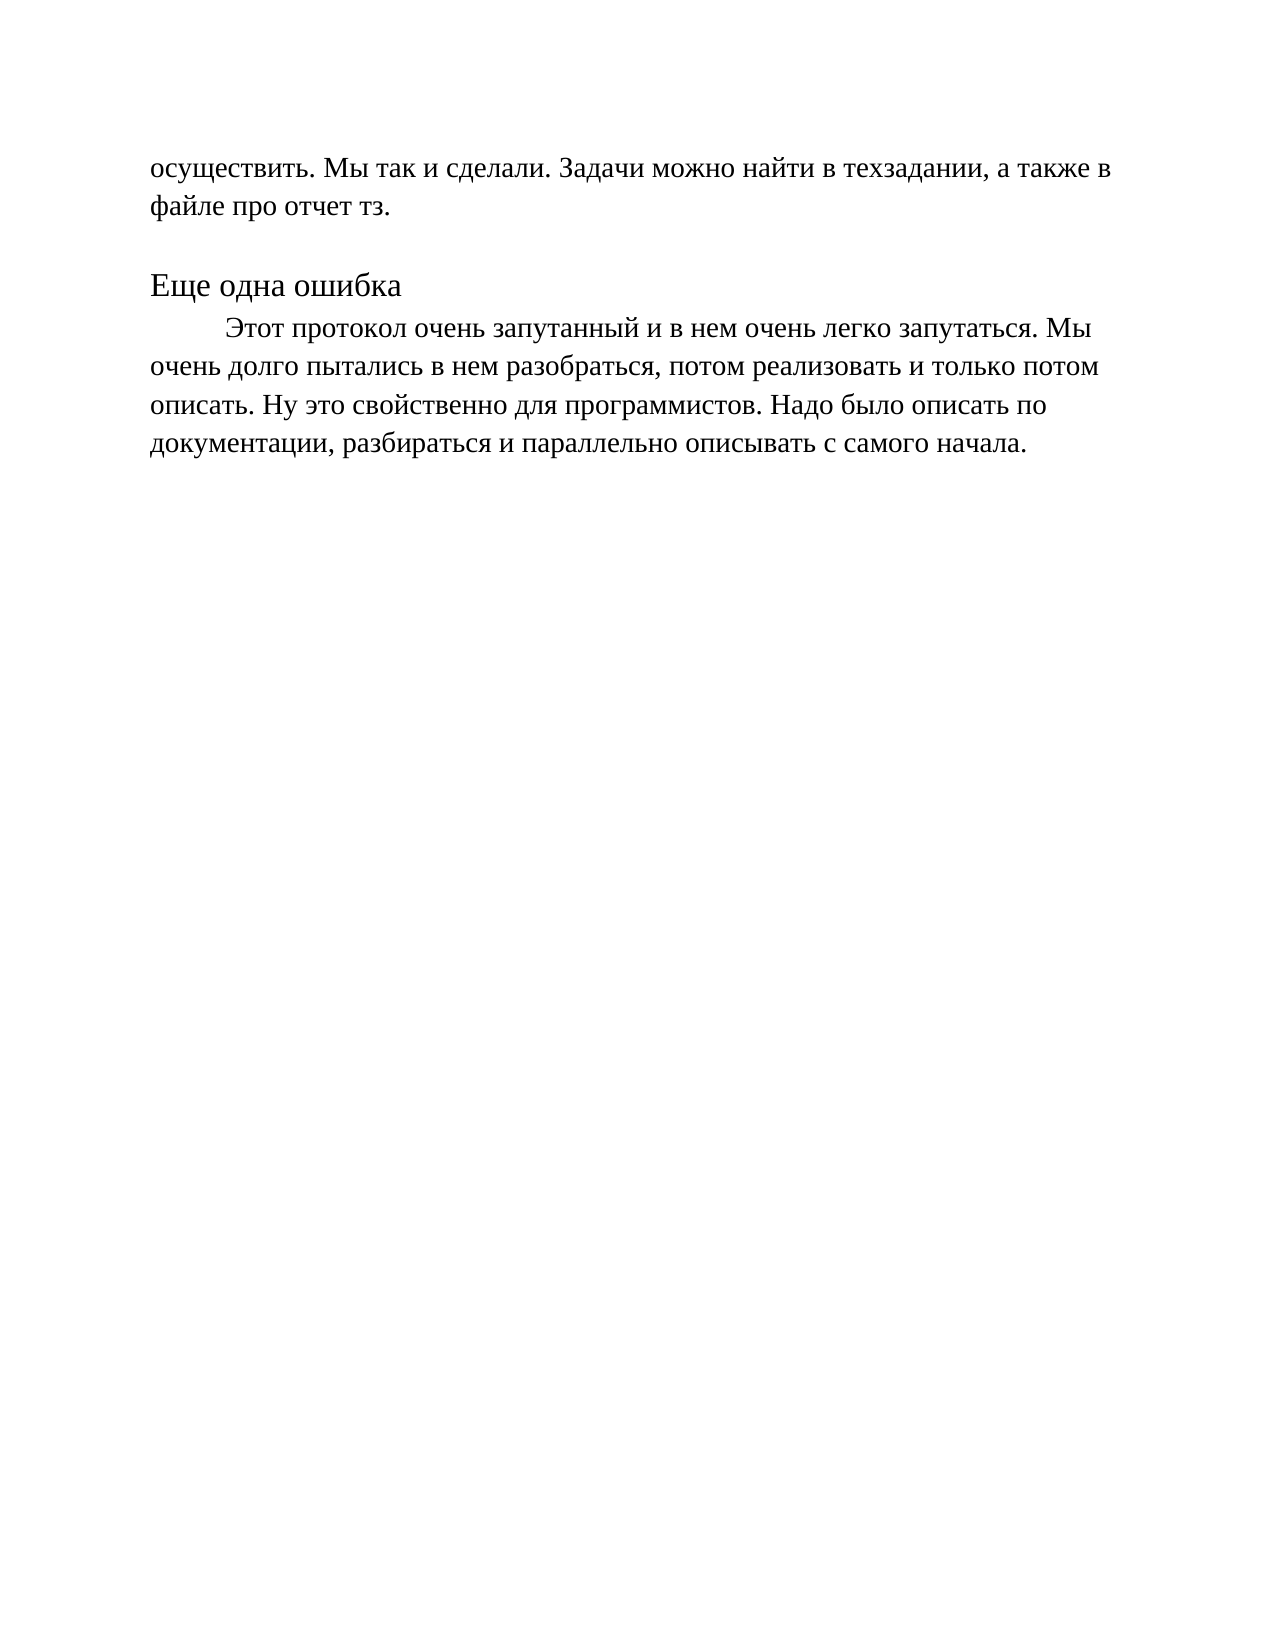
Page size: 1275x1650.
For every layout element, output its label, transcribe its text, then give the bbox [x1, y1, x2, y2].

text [150, 150, 1125, 222]
text Этот протокол очень запутанный и в нем очень легко запутаться. Мы очень долго пытались в нем разобраться, потом реализовать и только потом описать. Ну это свойственно для программистов. Надо было описать по документации, разбираться и параллельно описывать с самого начала. [150, 310, 1125, 459]
subtitle Еще одна ошибка [150, 266, 1125, 304]
